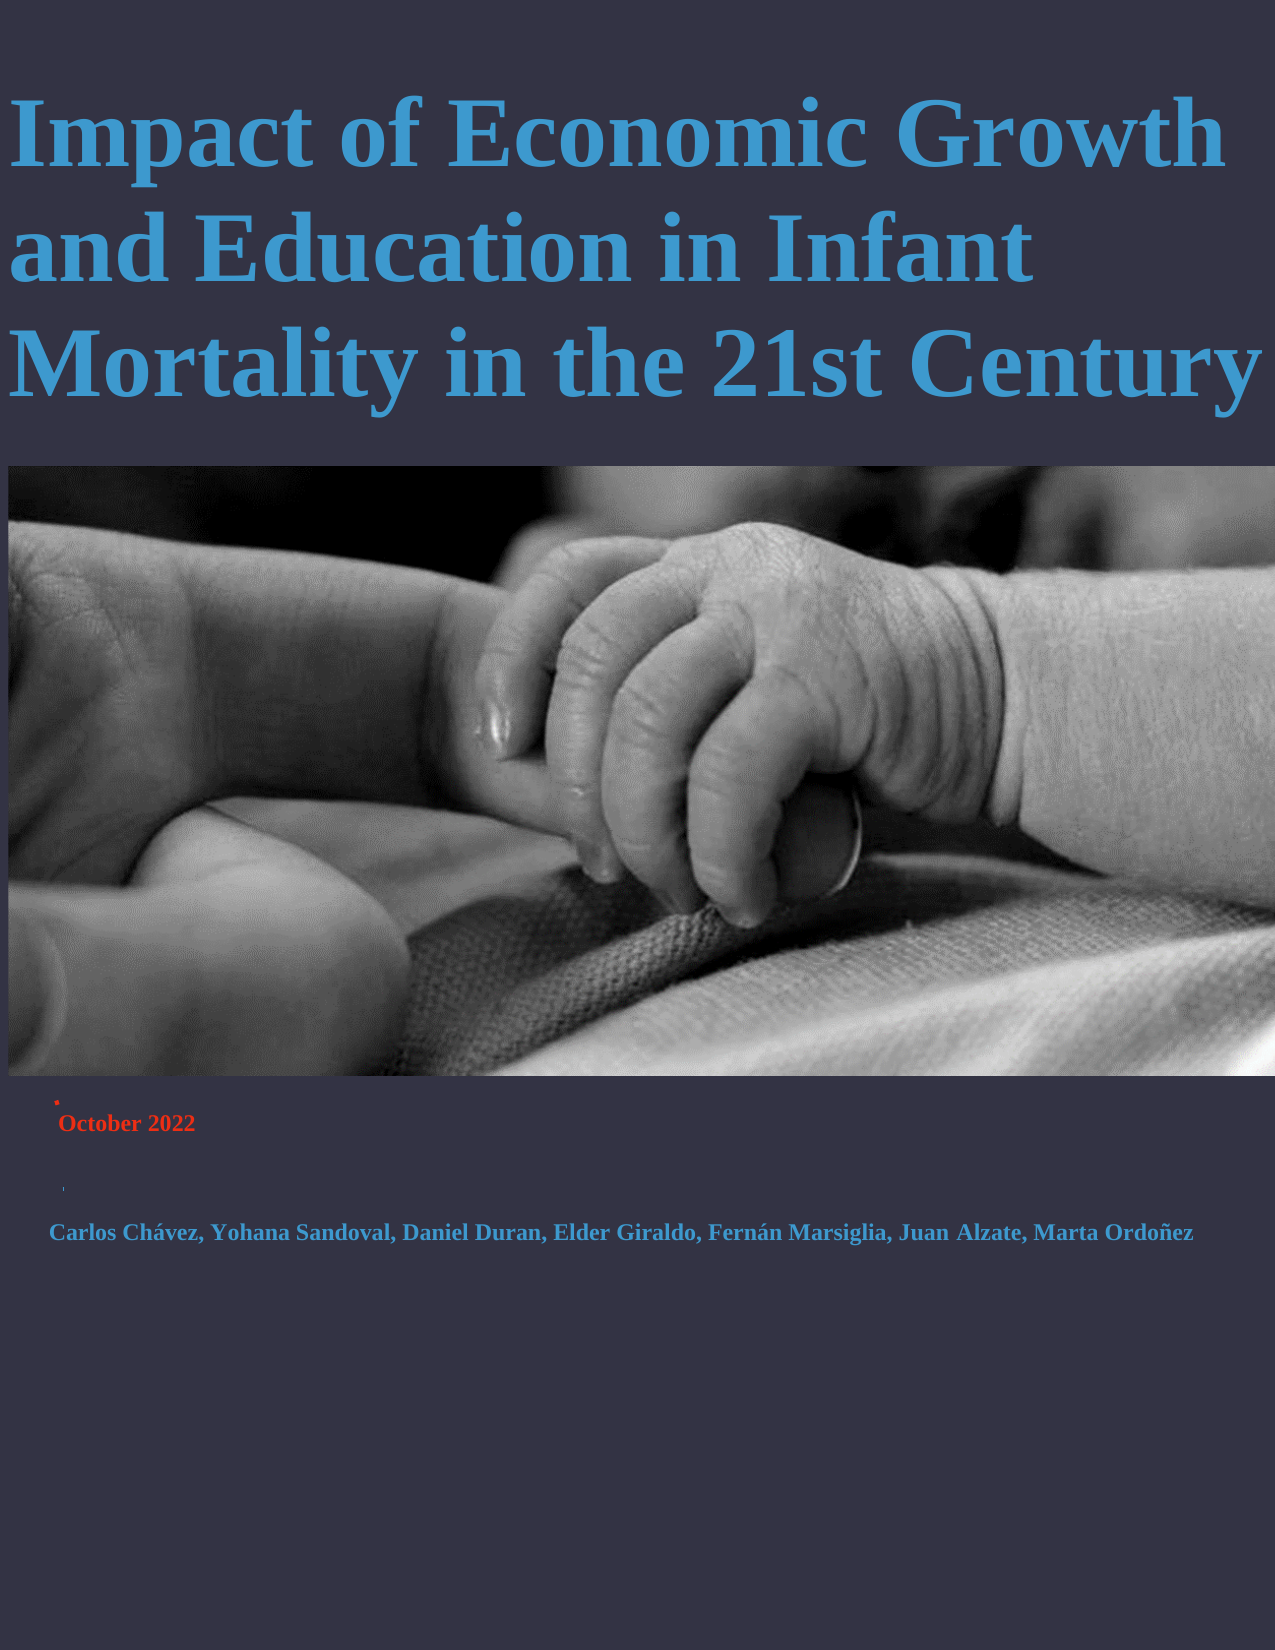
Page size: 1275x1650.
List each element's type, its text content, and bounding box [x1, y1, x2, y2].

text Impact of Economic Growth and Education in Infant Mortality in the 21st Century [8, 73, 1264, 418]
picture [8, 466, 1275, 1076]
text Carlos Chávez, Yohana Sandoval, Daniel Duran, Elder Giraldo, Fernán Marsiglia, Juan Alzate, Marta Ordoñez [48, 1218, 1264, 1245]
text October 2022 [58, 1109, 1264, 1136]
